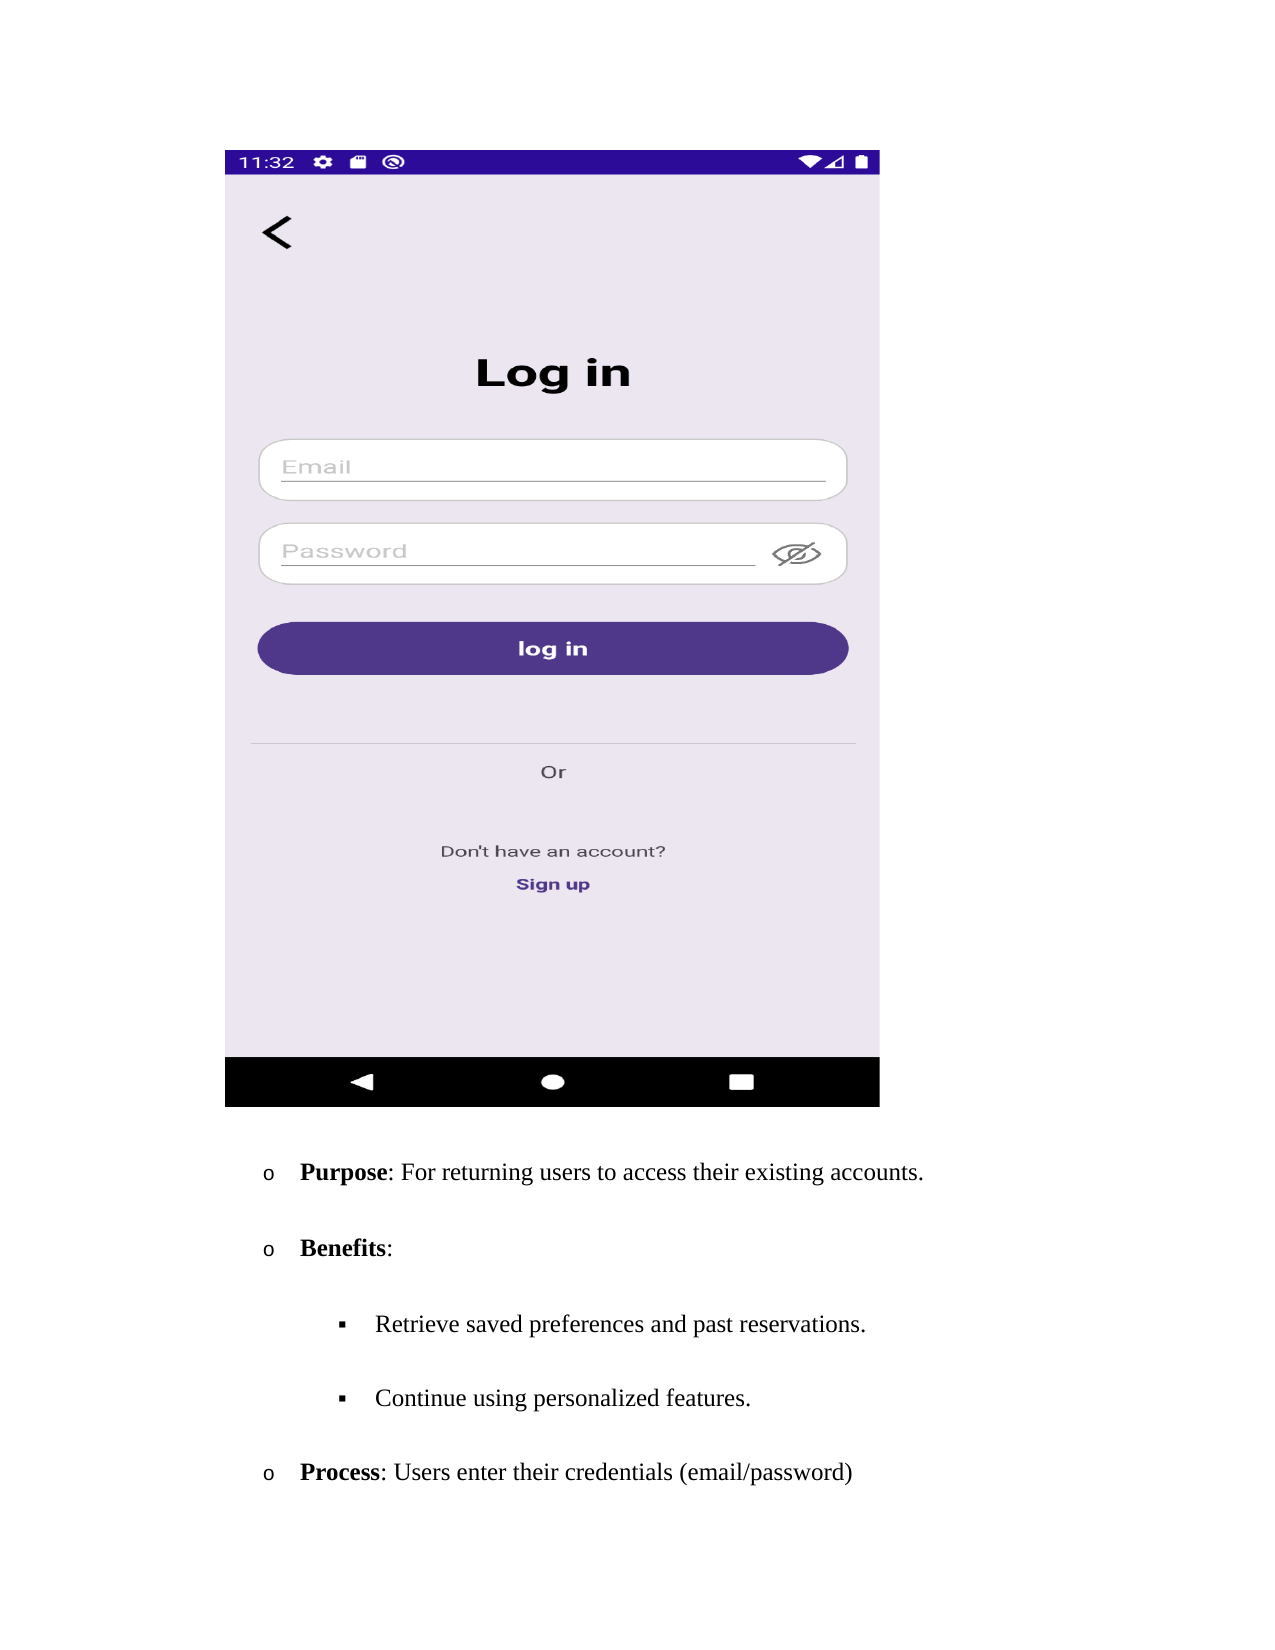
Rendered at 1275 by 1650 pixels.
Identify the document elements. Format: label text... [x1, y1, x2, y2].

picture [225, 150, 880, 1107]
list Purpose: For returning users to access their existing accounts. [262, 1157, 1125, 1187]
list Continue using personalized features. [337, 1383, 1125, 1412]
list Process: Users enter their credentials (email/password) [262, 1457, 1125, 1487]
list Benefits: [262, 1233, 1125, 1262]
list Retrieve saved preferences and past reservations. [337, 1309, 1125, 1337]
